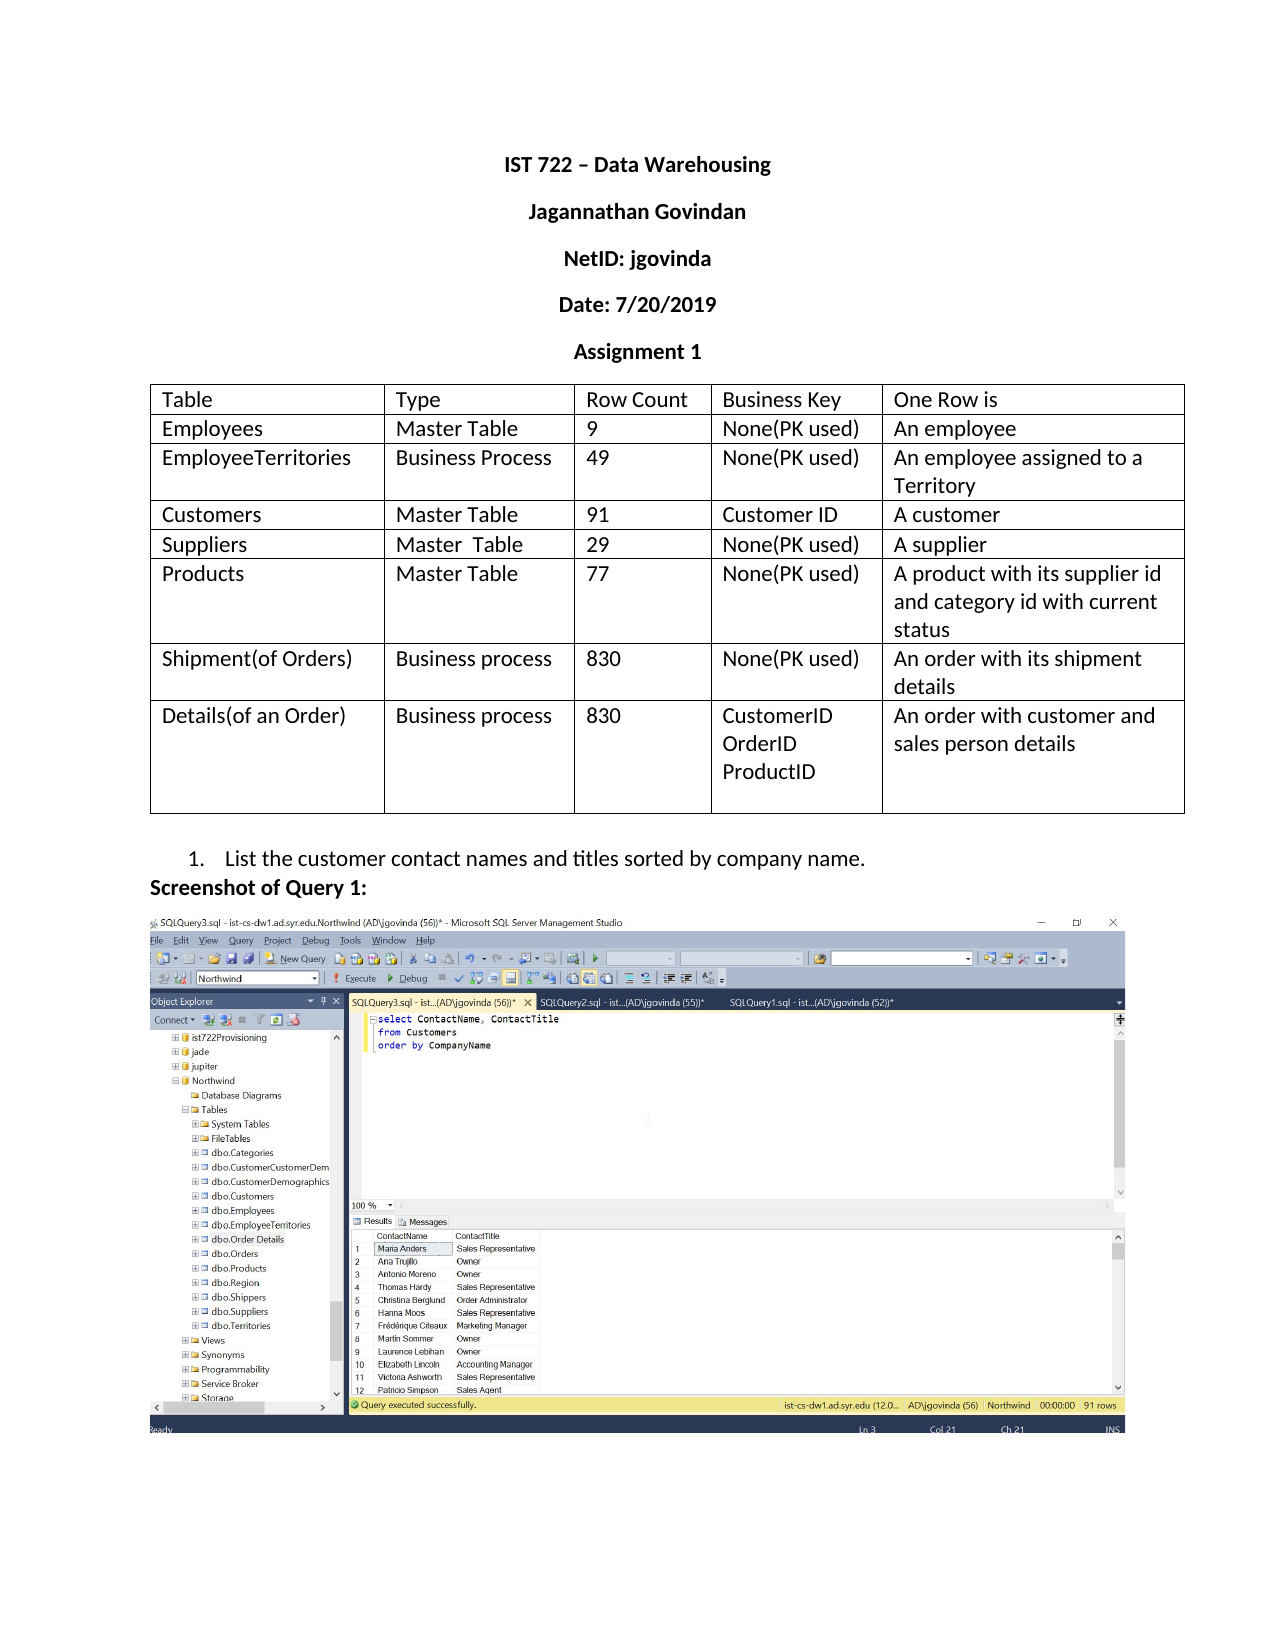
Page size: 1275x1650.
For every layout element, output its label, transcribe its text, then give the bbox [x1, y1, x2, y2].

table_cell 9 [575, 415, 711, 442]
table_cell EmployeeTerritories [151, 444, 384, 499]
table_cell Customer ID [712, 501, 882, 529]
table_cell Business process [385, 644, 574, 700]
text NetID: jgovinda [150, 244, 1125, 272]
table_header Table [151, 385, 384, 413]
table_cell Suppliers [151, 530, 384, 558]
table_cell None(PK used) [712, 444, 882, 499]
table_cell 830 [575, 701, 711, 813]
picture [150, 919, 1125, 1433]
table_cell An order with customer and sales person details [883, 701, 1184, 813]
text Assignment 1 [150, 337, 1125, 366]
table_cell A supplier [883, 530, 1184, 558]
table_cell Master Table [385, 501, 574, 529]
table_cell Employees [151, 415, 384, 442]
table_cell Master Table [385, 530, 574, 558]
table_cell 830 [575, 644, 711, 700]
table_cell An employee [883, 415, 1184, 442]
table_cell An order with its shipment details [883, 644, 1184, 700]
table_cell Products [151, 559, 384, 643]
table_cell 91 [575, 501, 711, 529]
table_cell Customers [151, 501, 384, 529]
table_cell A customer [883, 501, 1184, 529]
text IST 722 – Data Warehousing [150, 150, 1125, 178]
table_cell Master Table [385, 415, 574, 442]
table_cell CustomerID OrderID ProductID [712, 701, 882, 813]
text Date: 7/20/2019 [150, 291, 1125, 319]
table_cell Business Process [385, 444, 574, 499]
table_header Row Count [575, 385, 711, 413]
table_cell Shipment(of Orders) [151, 644, 384, 700]
table_cell Details(of an Order) [151, 701, 384, 813]
table_cell An employee assigned to a Territory [883, 444, 1184, 499]
text Jagannathan Govindan [150, 197, 1125, 225]
table_cell None(PK used) [712, 415, 882, 442]
table_cell None(PK used) [712, 644, 882, 700]
table_cell 77 [575, 559, 711, 643]
table_cell 29 [575, 530, 711, 558]
table_header Business Key [712, 385, 882, 413]
table_header Type [385, 385, 574, 413]
table_cell Business process [385, 701, 574, 813]
table_cell None(PK used) [712, 559, 882, 643]
table_cell None(PK used) [712, 530, 882, 558]
table_header One Row is [883, 385, 1184, 413]
table_cell 49 [575, 444, 711, 499]
list List the customer contact names and titles sorted by company name. [187, 844, 1125, 873]
table_cell Master Table [385, 559, 574, 643]
text Screenshot of Query 1: [150, 873, 1125, 901]
table_cell A product with its supplier id and category id with current status [883, 559, 1184, 643]
